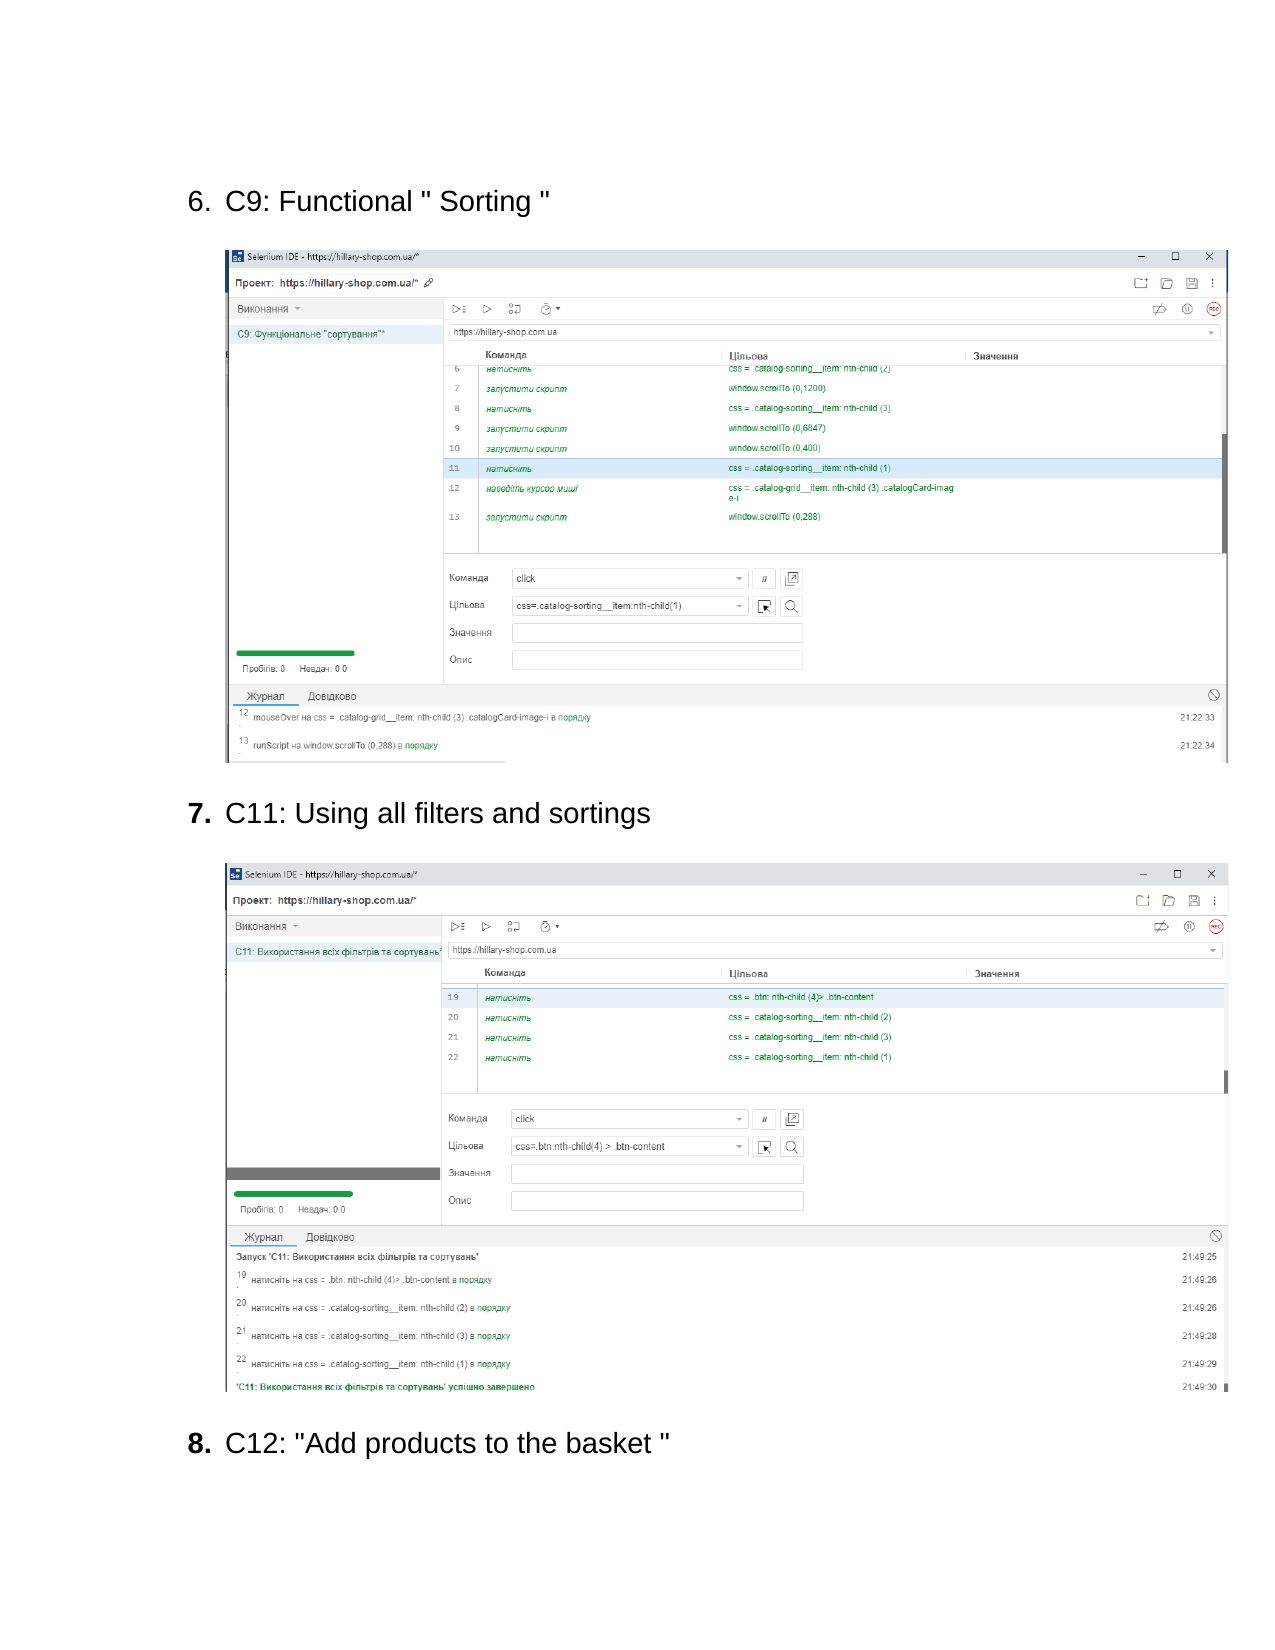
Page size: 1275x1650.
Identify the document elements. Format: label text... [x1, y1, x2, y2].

picture [225, 250, 1229, 763]
picture [225, 863, 1229, 1392]
list С11: Using all filters and sortings [187, 796, 1153, 829]
list С12: "Add products to the basket " [187, 1426, 1153, 1459]
list С9: Functional " Sorting " [187, 183, 1153, 217]
